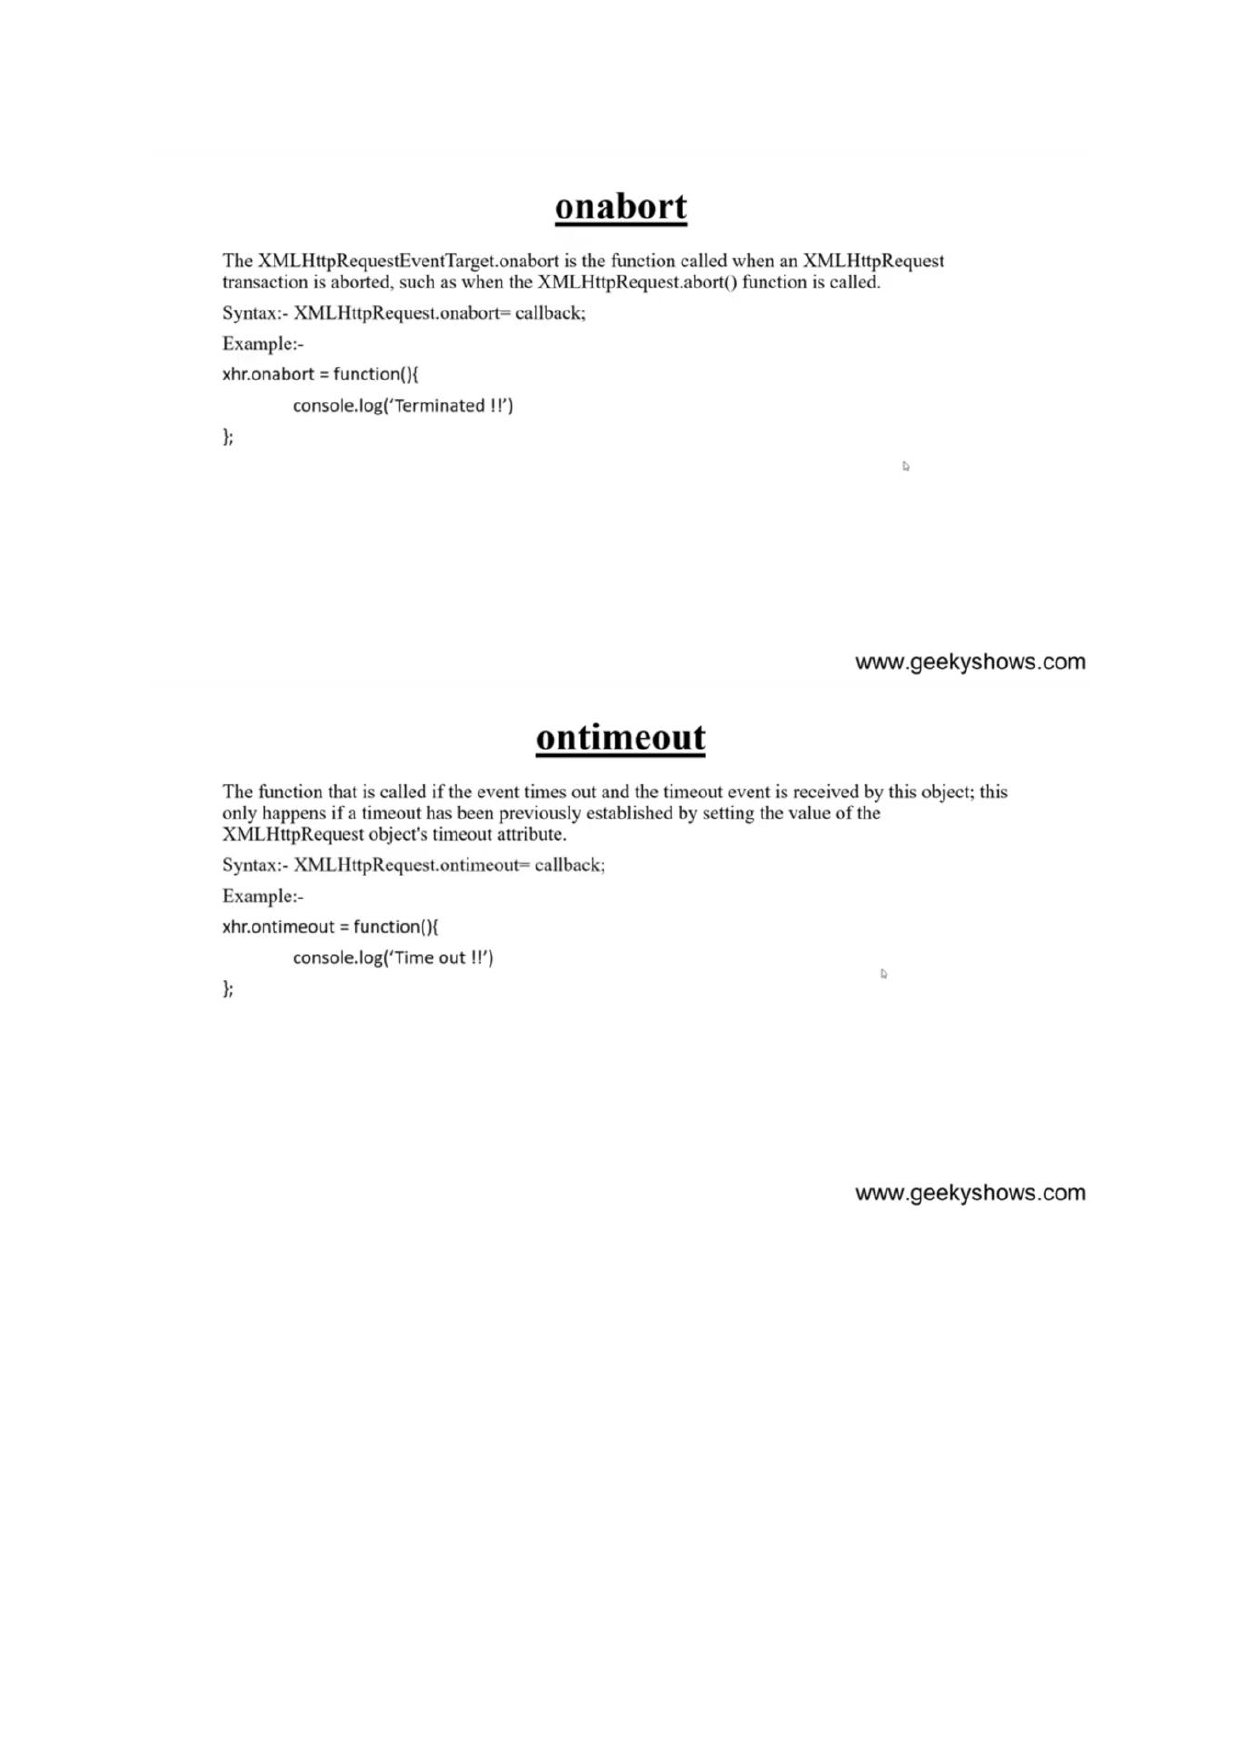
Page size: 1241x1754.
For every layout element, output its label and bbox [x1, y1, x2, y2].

picture [150, 150, 1091, 679]
picture [150, 681, 1091, 1210]
